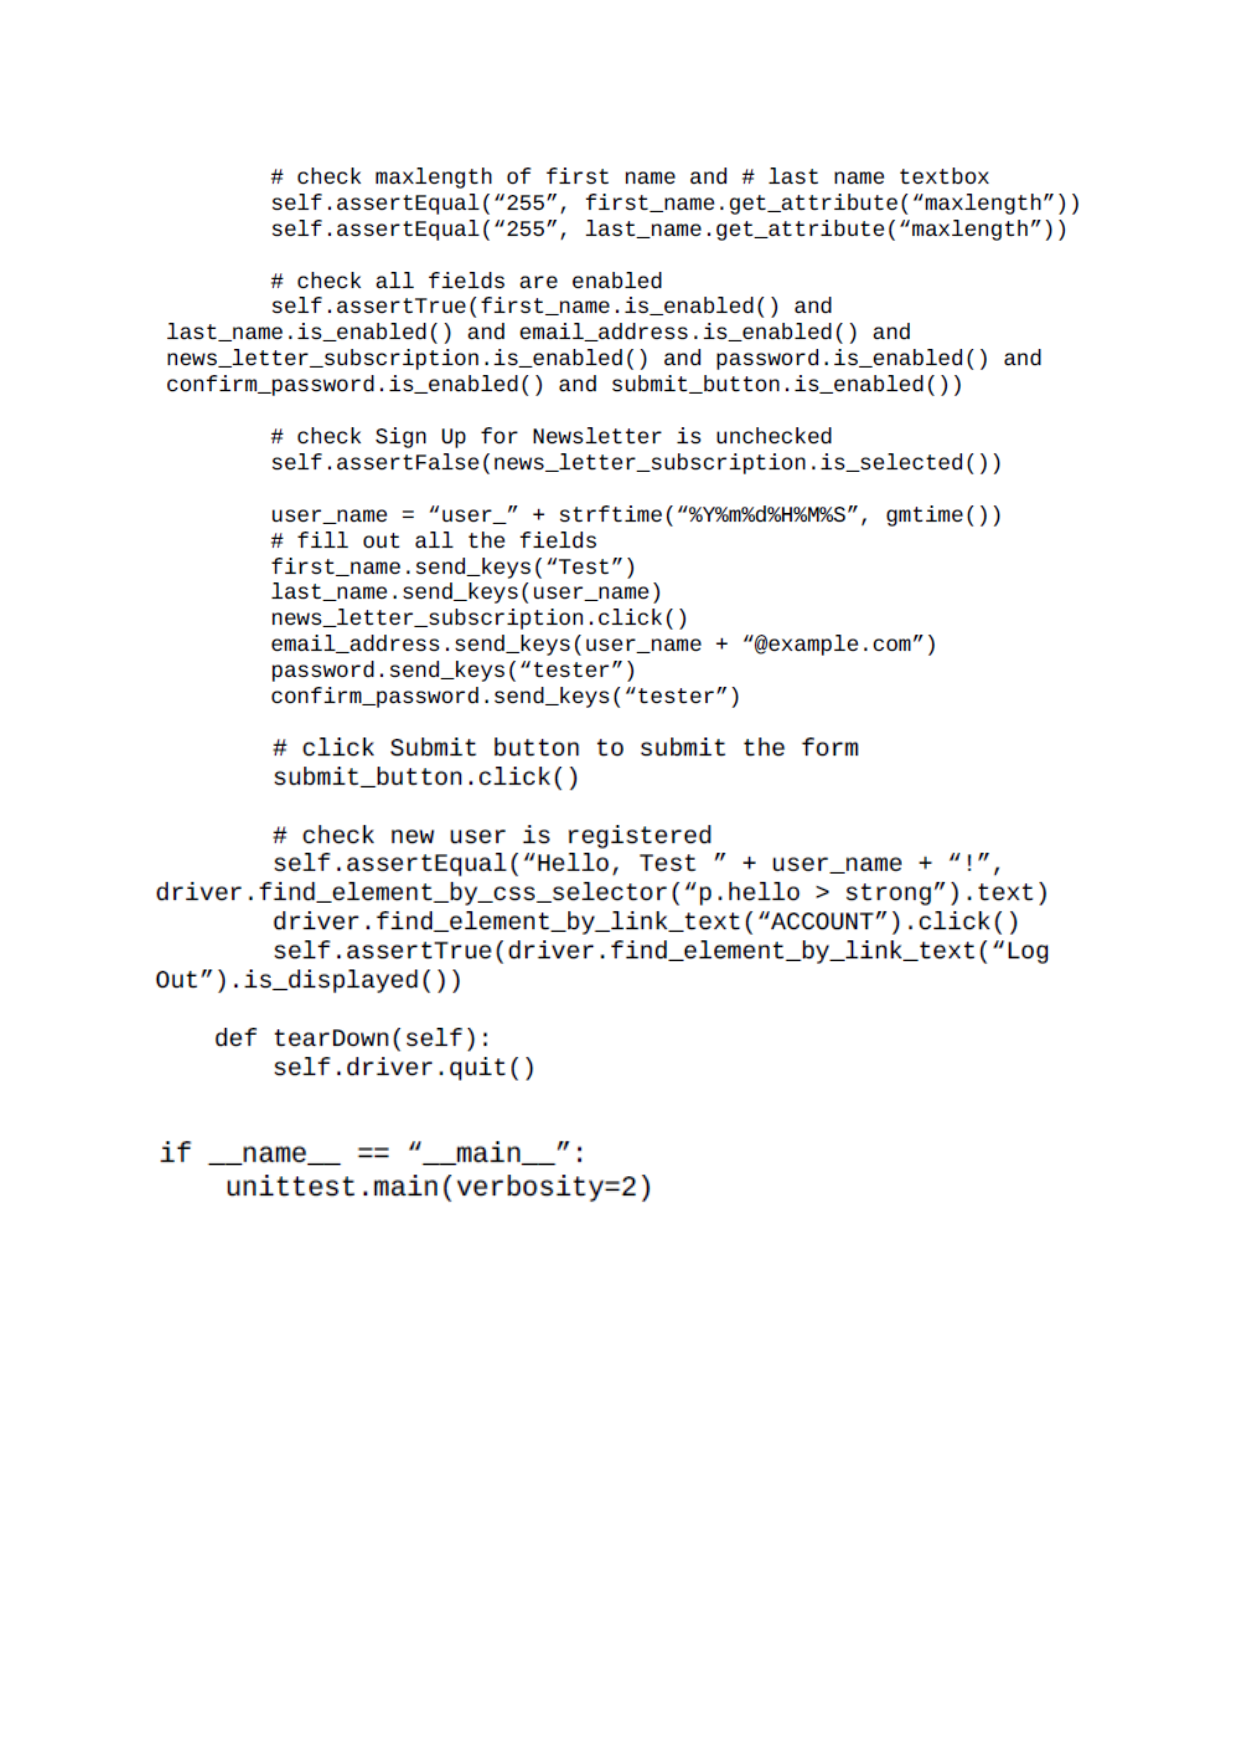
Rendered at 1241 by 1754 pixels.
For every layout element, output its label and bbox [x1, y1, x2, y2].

picture [150, 721, 1091, 1103]
picture [150, 150, 1091, 718]
picture [150, 1127, 658, 1215]
